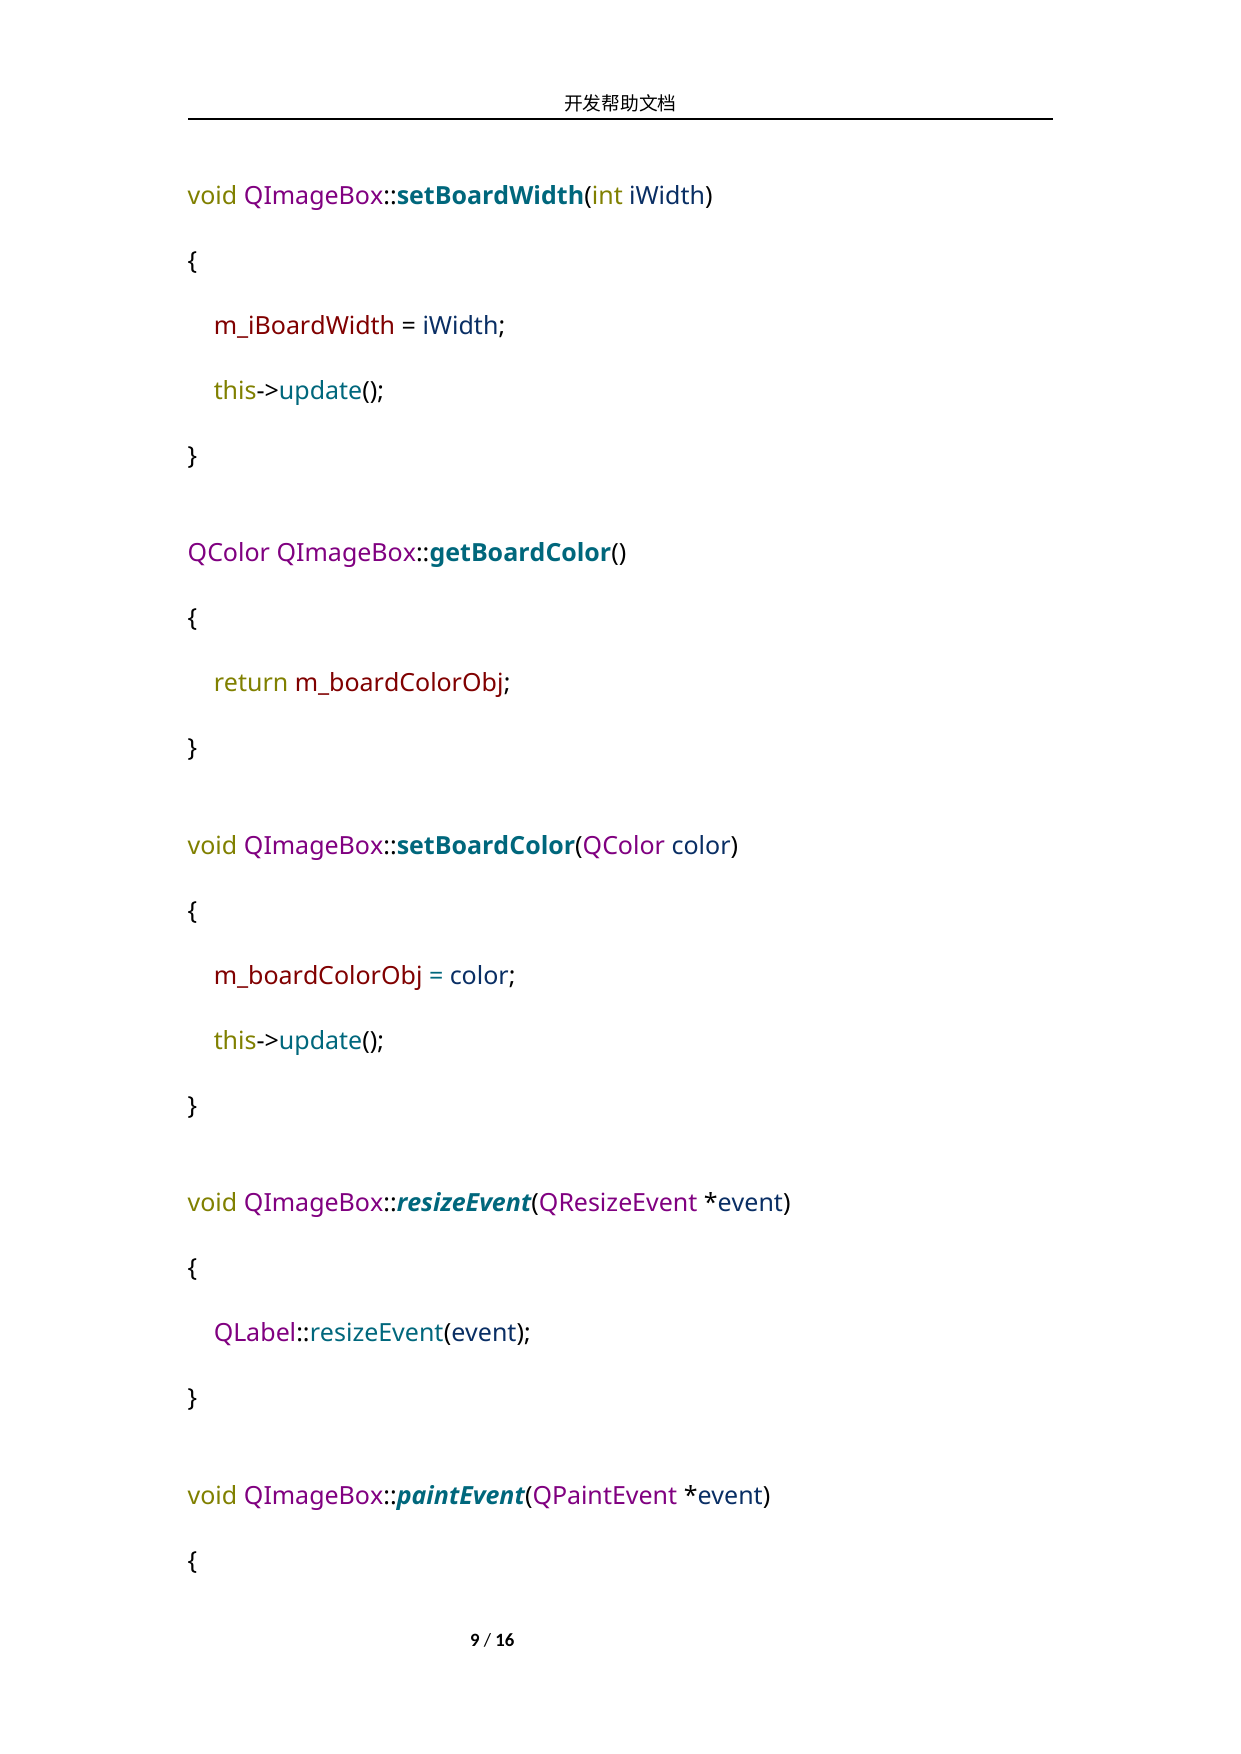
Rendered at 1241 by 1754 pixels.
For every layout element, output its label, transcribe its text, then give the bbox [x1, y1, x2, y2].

text } [187, 1364, 1053, 1429]
text { [187, 584, 1053, 649]
text void QImageBox::setBoardWidth(int iWidth) [187, 162, 1053, 227]
text void QImageBox::setBoardColor(QColor color) [187, 812, 1053, 877]
text this->update(); [187, 1007, 1053, 1072]
text void QImageBox::resizeEvent(QResizeEvent *event) [187, 1169, 1053, 1234]
text } [187, 422, 1053, 487]
text QColor QImageBox::getBoardColor() [187, 519, 1053, 584]
text { [187, 1527, 1053, 1592]
text m_iBoardWidth = iWidth; [187, 292, 1053, 357]
text } [187, 714, 1053, 779]
text } [187, 1072, 1053, 1137]
text { [187, 1234, 1053, 1299]
text void QImageBox::paintEvent(QPaintEvent *event) [187, 1462, 1053, 1527]
text { [187, 227, 1053, 292]
text m_boardColorObj = color; [187, 942, 1053, 1007]
text { [187, 877, 1053, 942]
text this->update(); [187, 357, 1053, 422]
text QLabel::resizeEvent(event); [187, 1299, 1053, 1364]
text return m_boardColorObj; [187, 649, 1053, 714]
